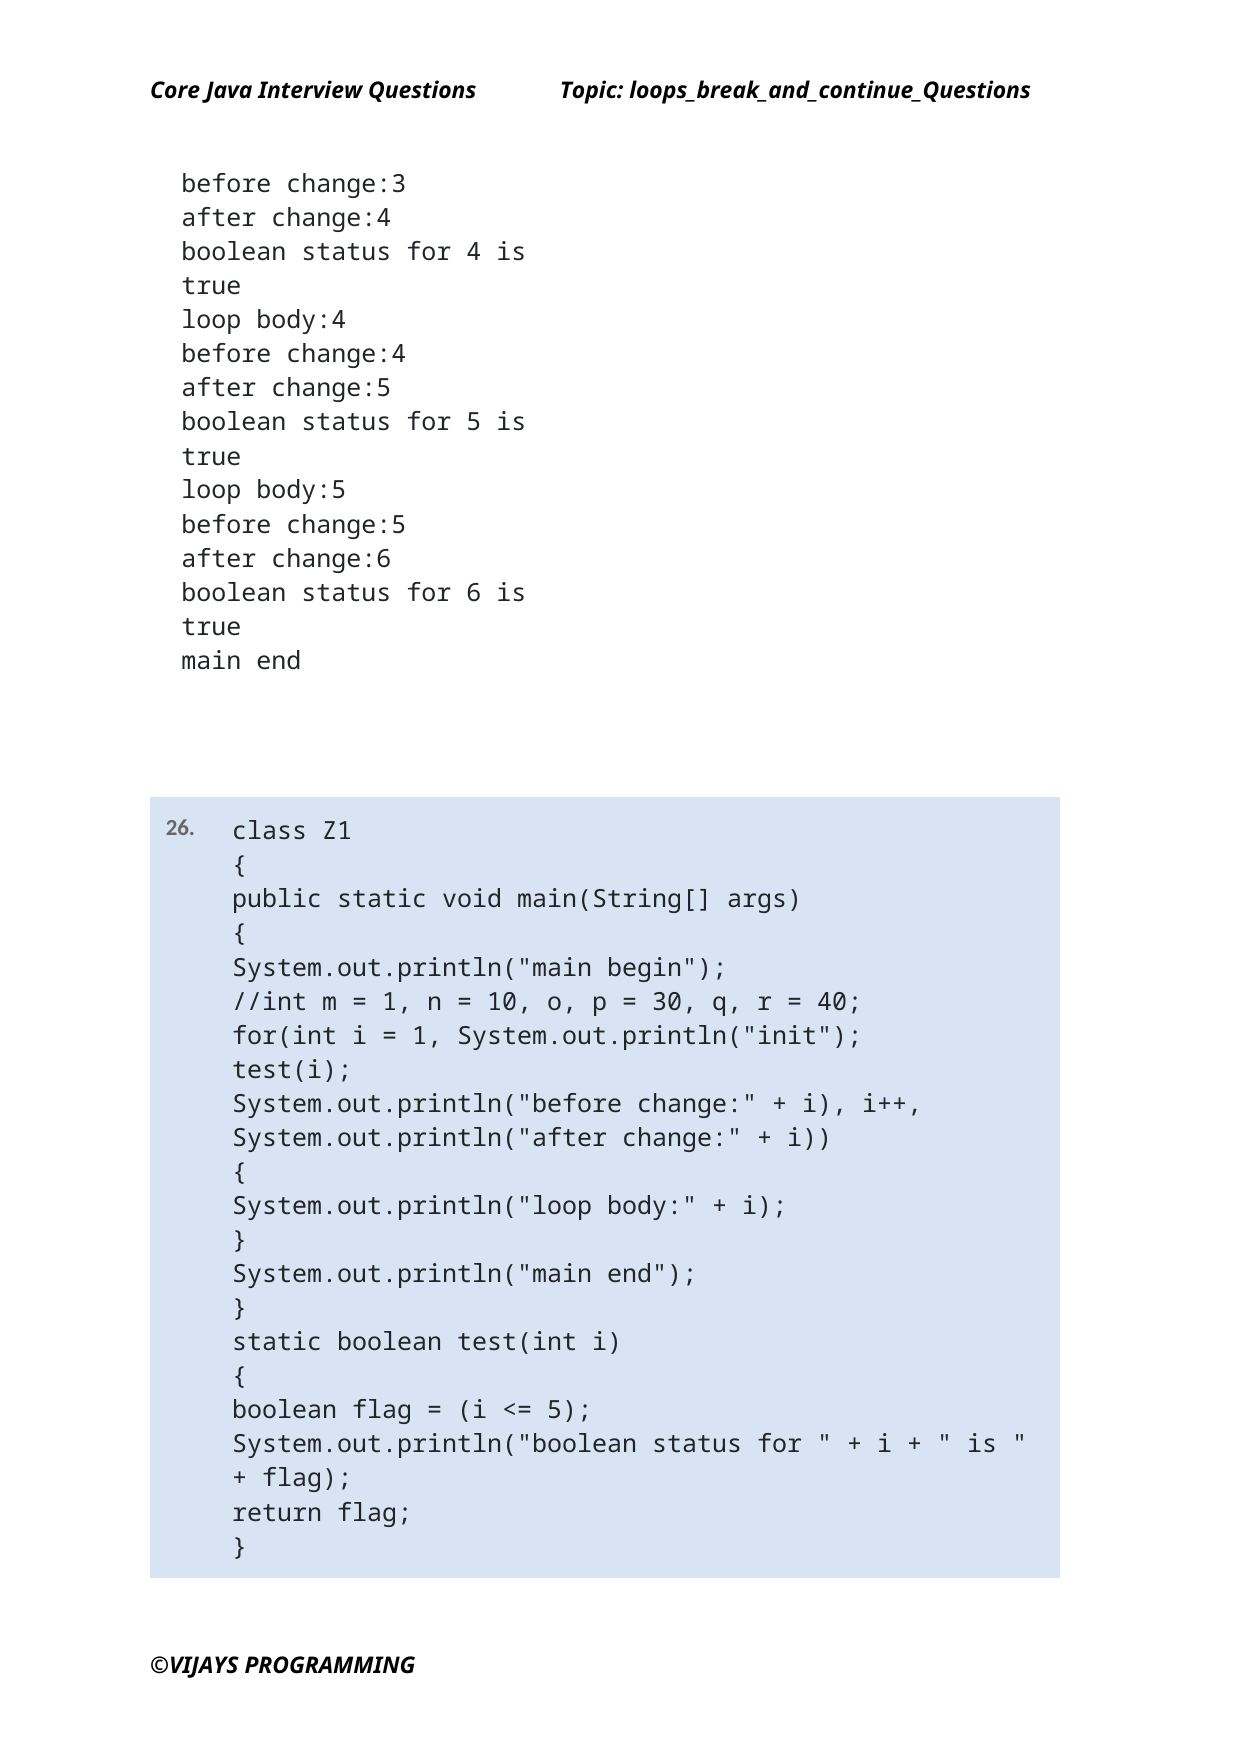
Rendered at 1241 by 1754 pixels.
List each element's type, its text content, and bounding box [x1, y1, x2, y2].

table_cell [216, 797, 1060, 1578]
table_cell [150, 150, 1090, 797]
table_cell 26. [150, 797, 216, 1578]
